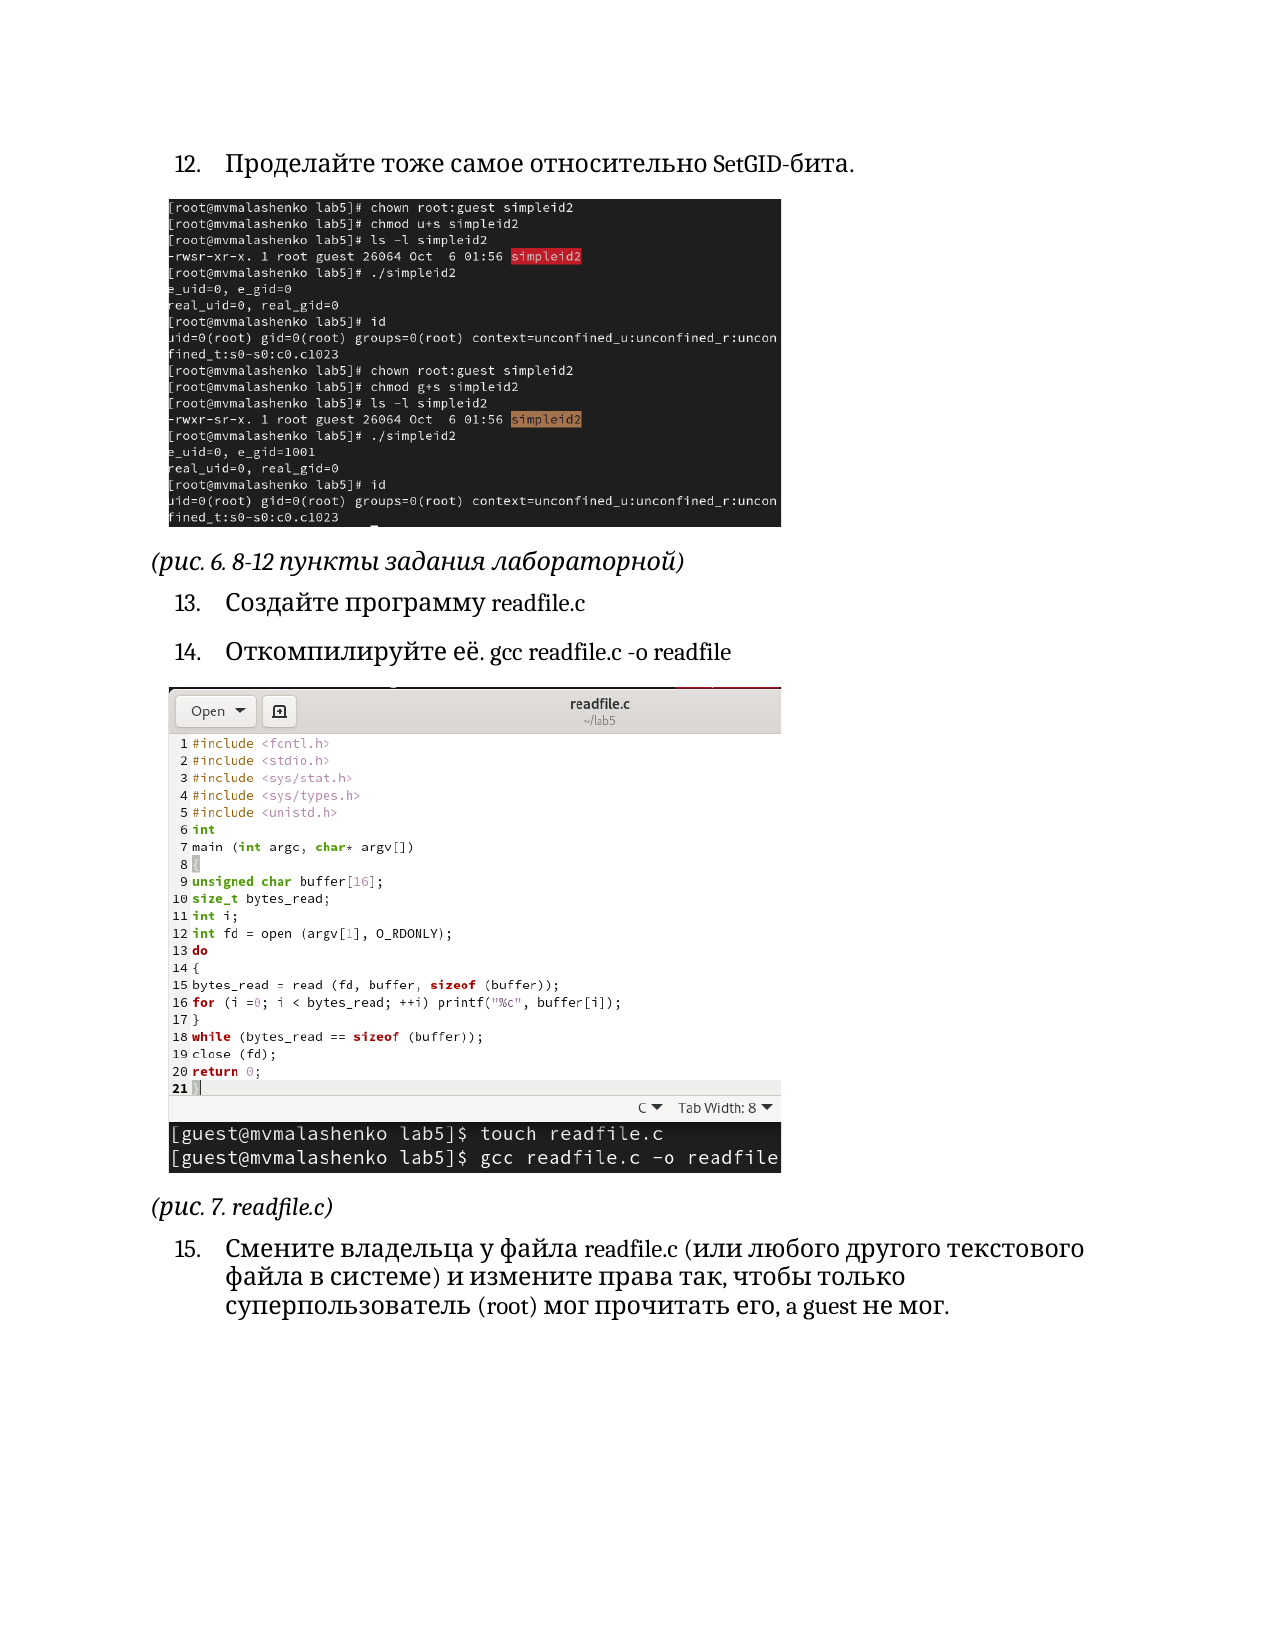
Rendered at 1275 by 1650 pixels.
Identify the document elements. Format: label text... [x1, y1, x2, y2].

list Проделайте тоже самое относительно SetGID-бита. [175, 150, 1125, 179]
picture [168, 687, 782, 1173]
text (рис. 7. readfile.c) [150, 1193, 1125, 1222]
list Создайте программу readfile.c [175, 589, 1125, 617]
text (рис. 6. 8-12 пункты задания лабораторной) [150, 547, 1125, 576]
list Смените владельца у файла readfile.c (или любого другого текстового файла в системе) и измените права так, чтобы только суперпользователь (root) мог прочитать его, a guest не мог. [175, 1234, 1125, 1321]
list Откомпилируйте её. gcc readfile.c -o readfile [175, 638, 1125, 667]
picture [168, 199, 782, 527]
